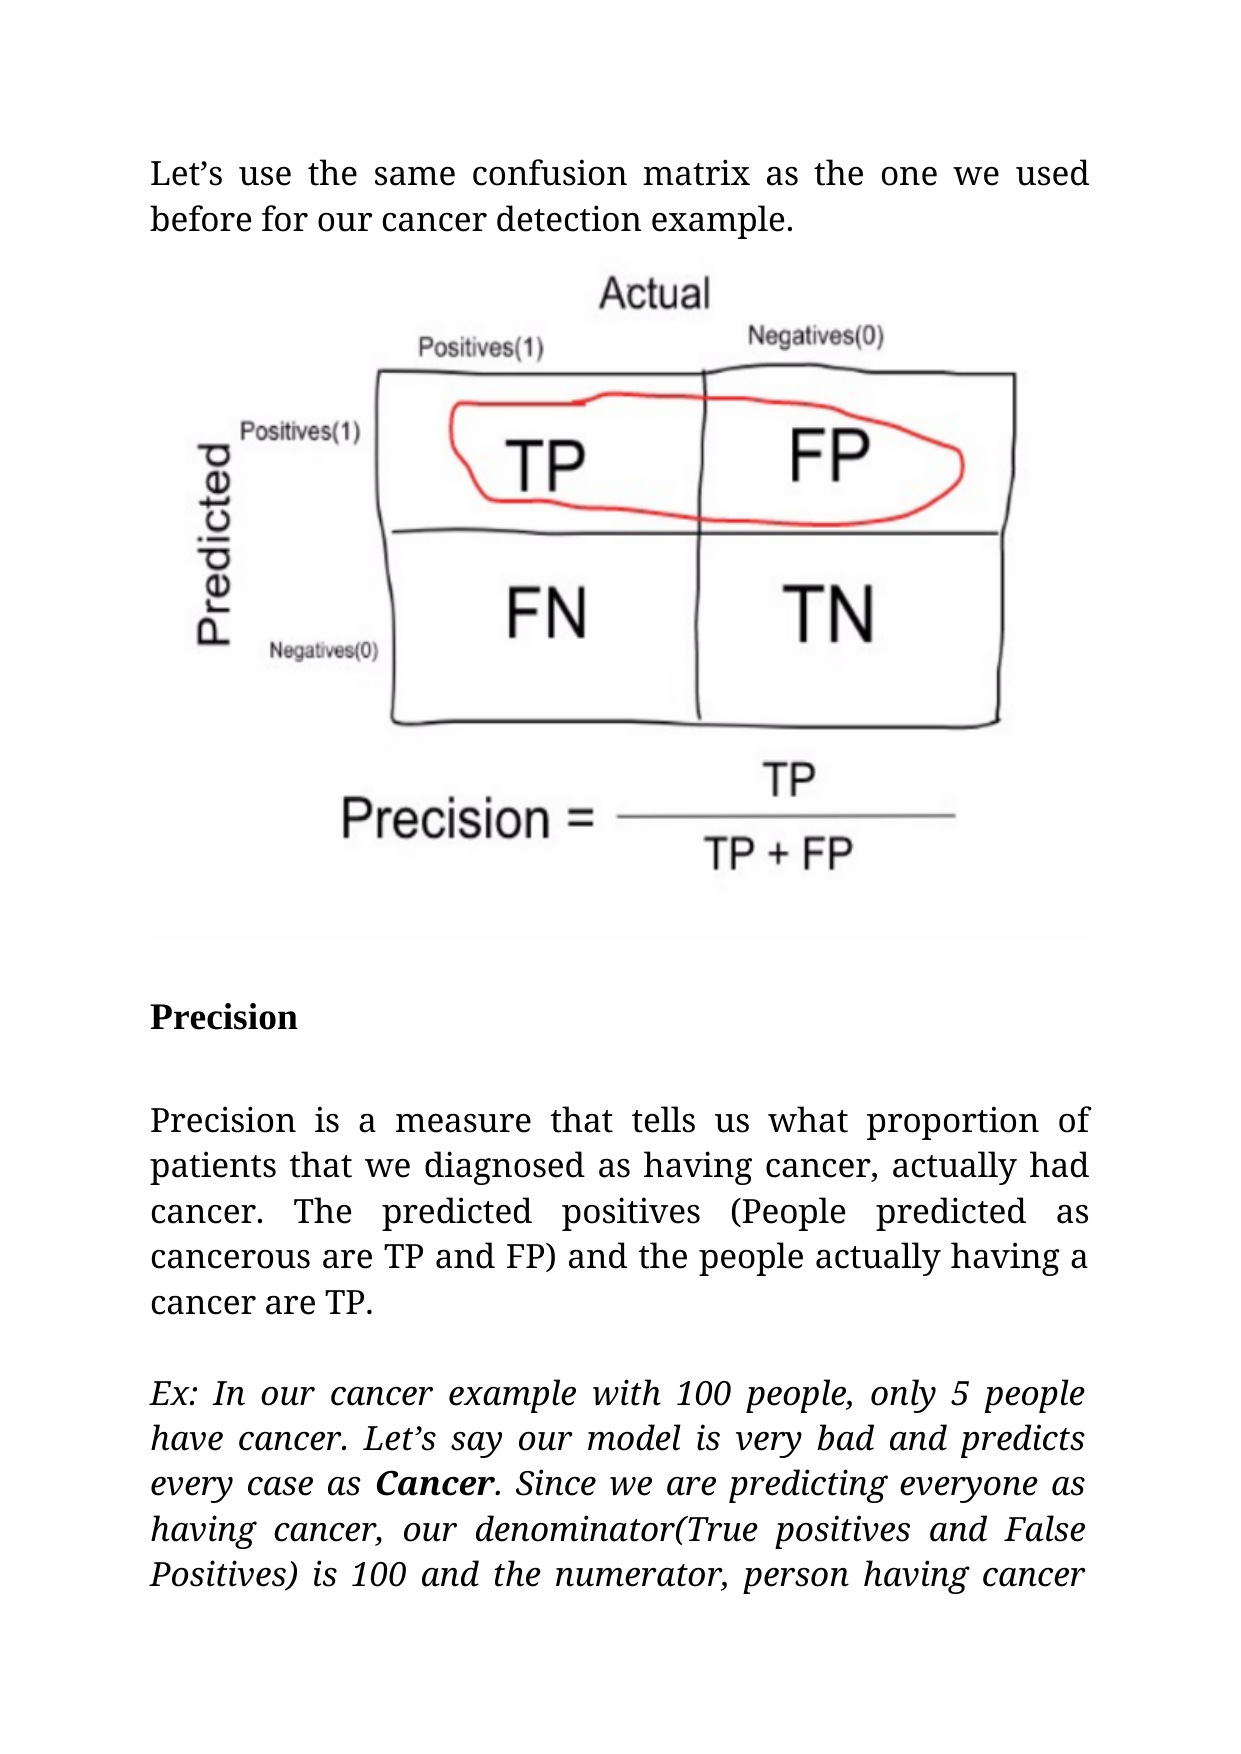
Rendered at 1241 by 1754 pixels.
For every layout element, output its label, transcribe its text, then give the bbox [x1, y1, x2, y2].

text Precision is a measure that tells us what proportion of patients that we diagnosed as having cancer, actually had cancer. The predicted positives (People predicted as cancerous are TP and FP) and the people actually having a cancer are TP. [150, 1097, 1090, 1324]
text Let’s use the same confusion matrix as the one we used before for our cancer detection example. [150, 150, 1090, 241]
picture [150, 240, 1088, 941]
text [150, 1369, 1090, 1596]
text Precision [150, 994, 1090, 1037]
